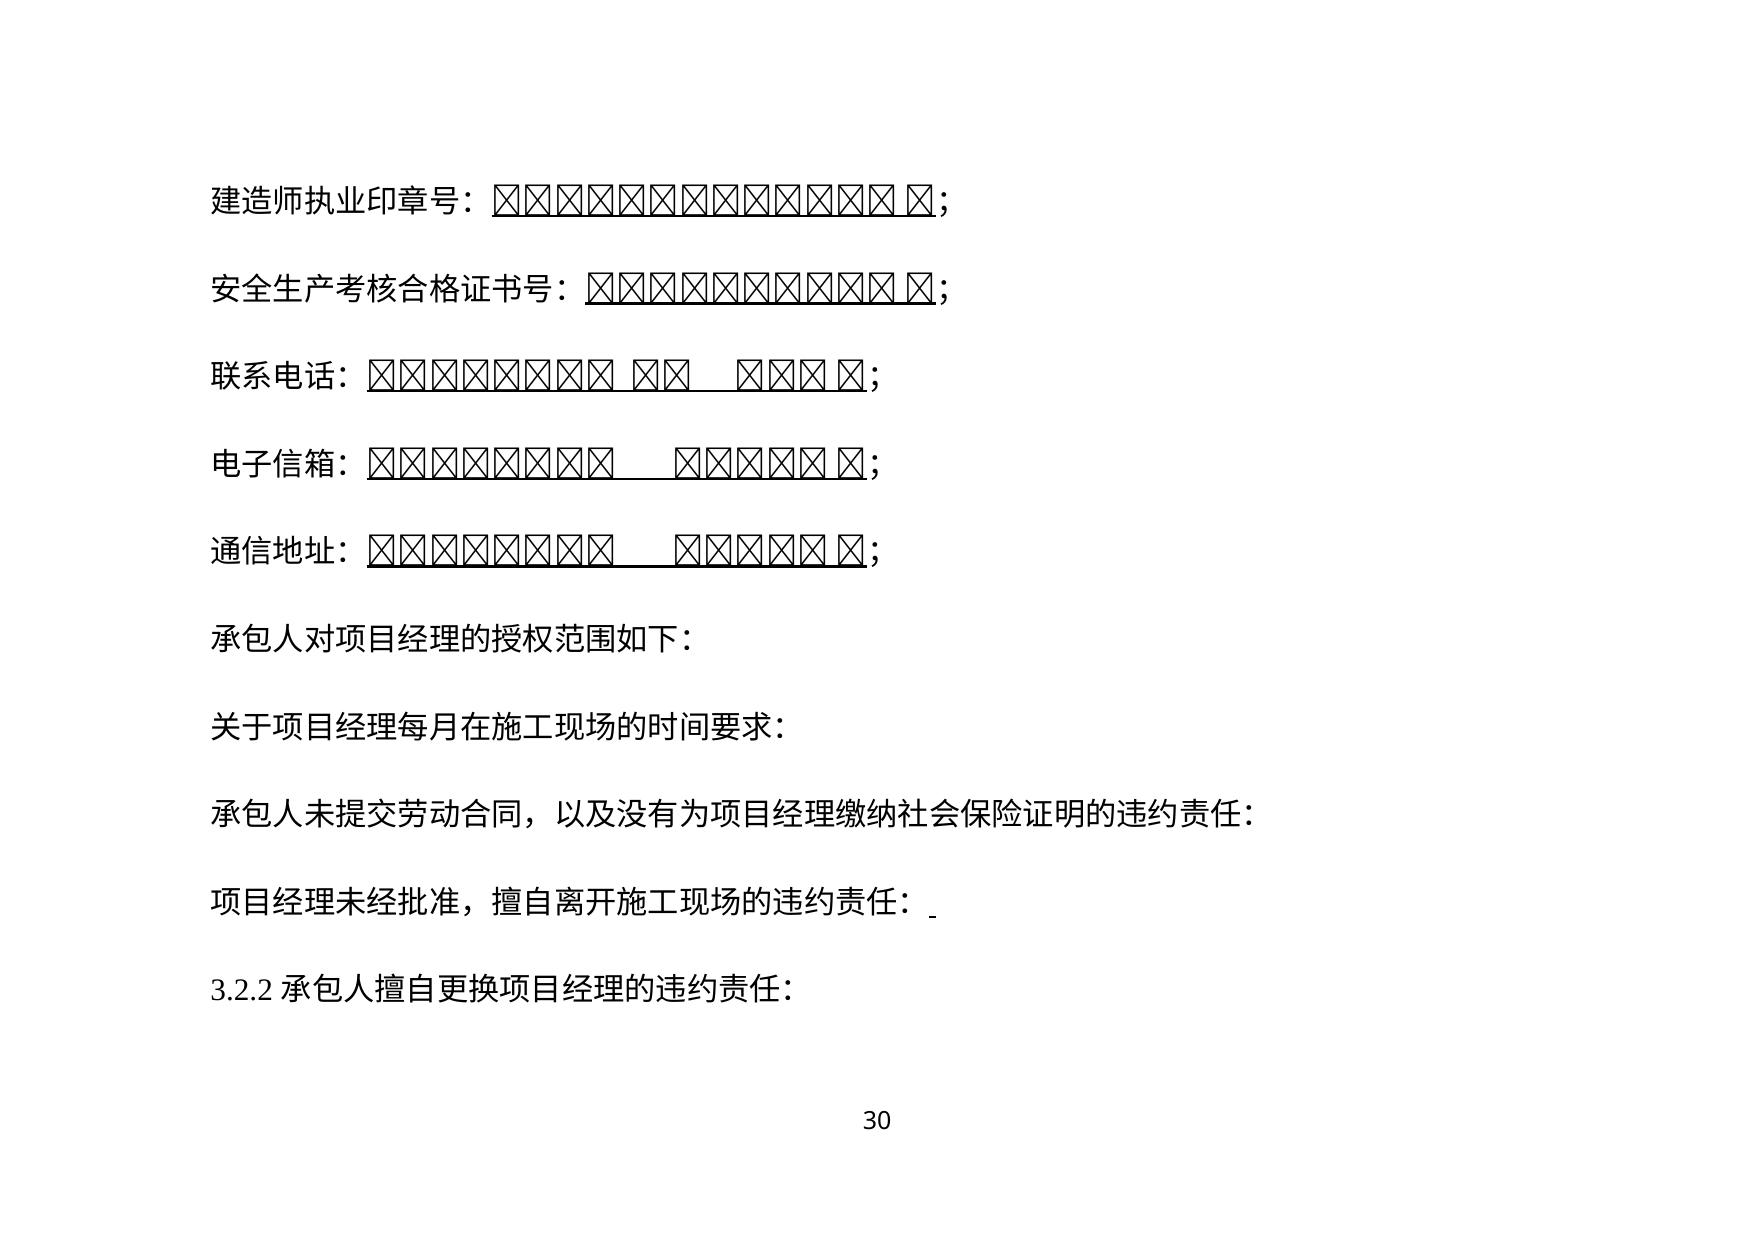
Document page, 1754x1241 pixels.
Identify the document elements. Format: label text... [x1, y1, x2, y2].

text 承包人对项目经理的授权范围如下： [148, 604, 1606, 669]
text 通信地址：  ； [148, 517, 1606, 582]
text 项目经理未经批准，擅自离开施工现场的违约责任： [148, 867, 1606, 932]
text 联系电话：   ； [148, 341, 1606, 406]
text 安全生产考核合格证书号： ； [148, 254, 1606, 319]
text 承包人未提交劳动合同，以及没有为项目经理缴纳社会保险证明的违约责任： [148, 779, 1606, 844]
text 建造师执业印章号： ； [148, 166, 1606, 231]
text 电子信箱：  ； [148, 429, 1606, 494]
text 3.2.2 承包人擅自更换项目经理的违约责任： [148, 955, 1606, 1020]
text 关于项目经理每月在施工现场的时间要求： [148, 692, 1606, 757]
